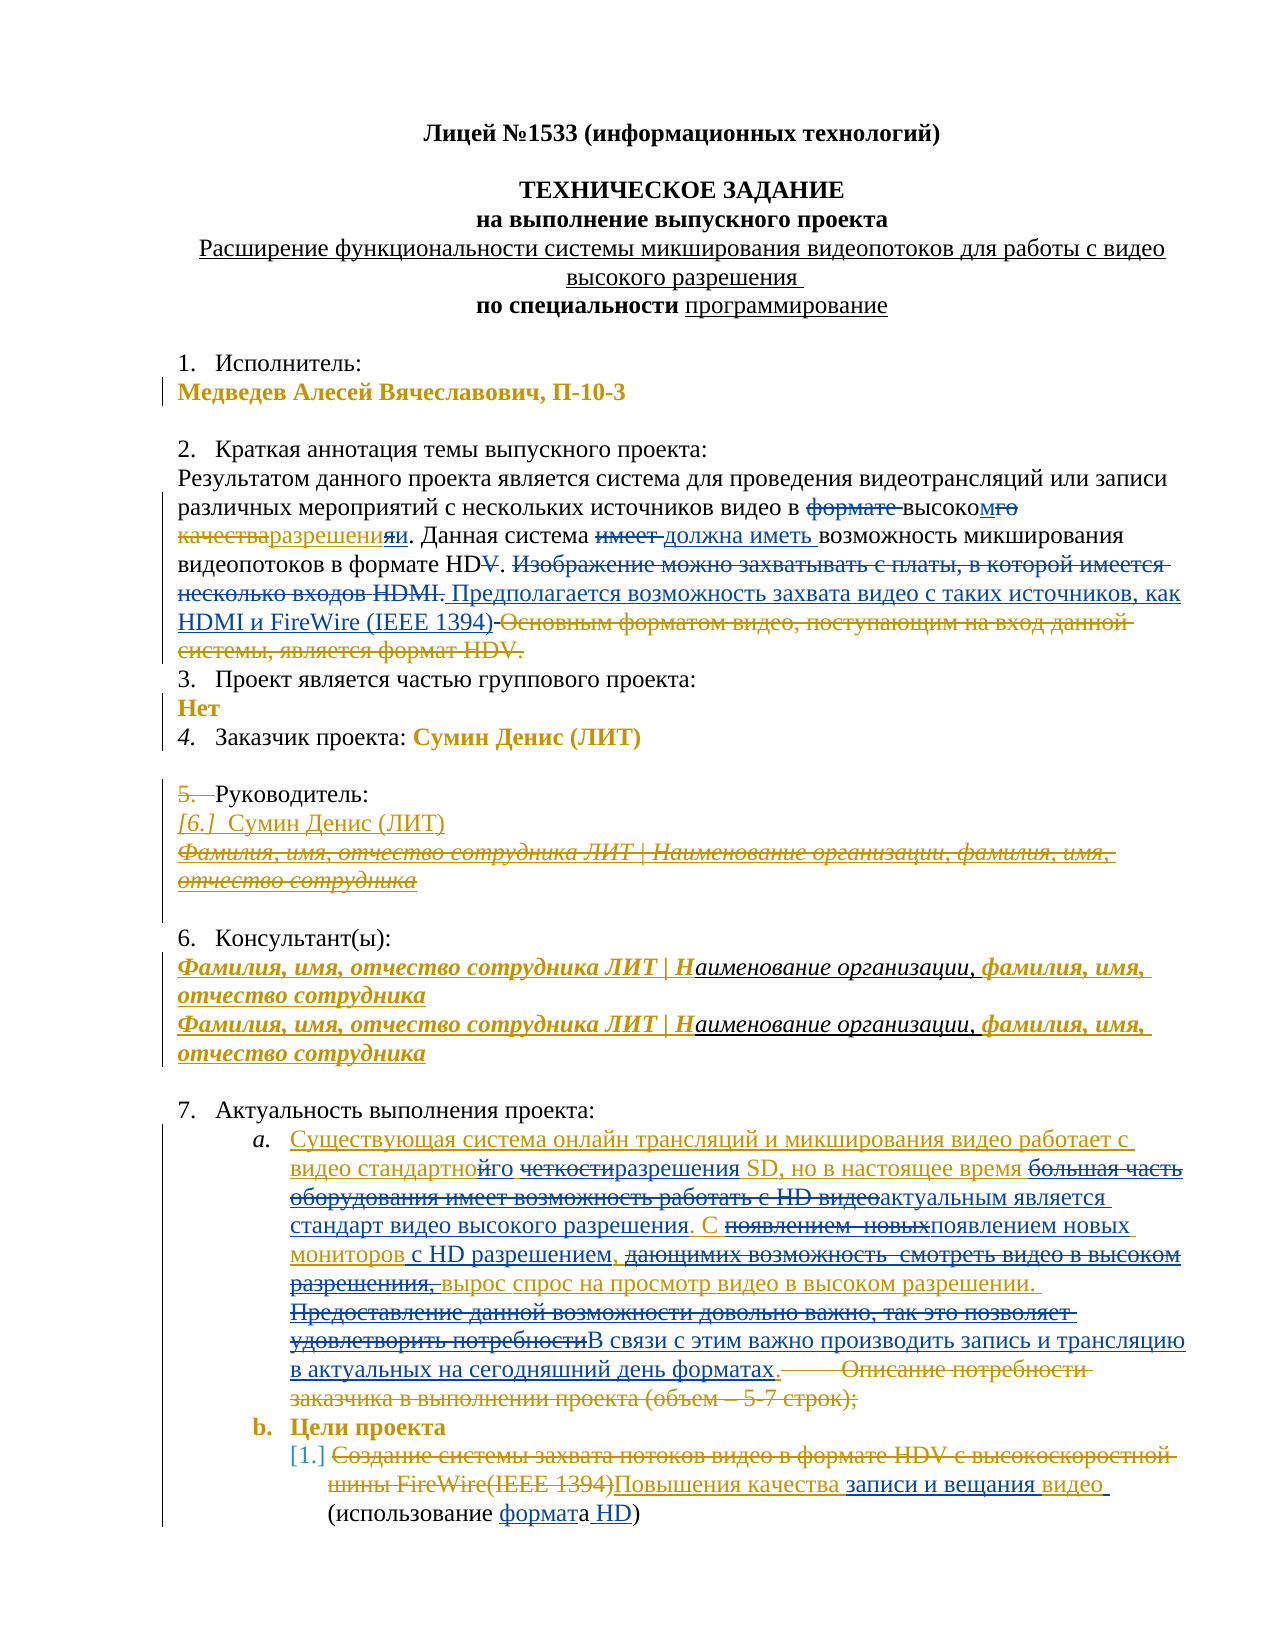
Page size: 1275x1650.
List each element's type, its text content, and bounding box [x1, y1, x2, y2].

list Актуальность выполнения проекта: [177, 1096, 1186, 1124]
text Фамилия, имя, отчество сотрудника ЛИТ | Наименование организации, фамилия, имя, отчество сотрудника [177, 952, 1186, 1009]
list Краткая аннотация темы выпускного проекта: [177, 434, 1186, 463]
text Лицей №1533 (информационных технологий) [177, 118, 1186, 147]
text Медведев Алесей Вячеславович, П-10-3 [177, 377, 1186, 406]
list Консультант(ы): [177, 923, 1186, 952]
text Нет [177, 693, 1186, 722]
text Результатом данного проекта является система для проведения видеотрансляций или записи различных мероприятий с нескольких источников видео в высоко . Данная система возможность микширования видеопотоков в формате HD. [524, 463, 1186, 664]
text на выполнение выпускного проекта [177, 204, 1186, 233]
list Исполнитель: [177, 348, 1186, 377]
text по специальности программирование [177, 291, 1186, 319]
list (использование а) [290, 1441, 1186, 1527]
list Проект является частью группового проекта: [177, 664, 1186, 693]
list Заказчик проекта: Сумин Денис (ЛИТ) [177, 722, 1186, 751]
list a. [252, 1124, 1186, 1412]
text ТЕХНИЧЕСКОЕ ЗАДАНИЕ [177, 176, 1186, 204]
text Фамилия, имя, отчество сотрудника ЛИТ | Наименование организации, фамилия, имя, отчество сотрудника [177, 1009, 1186, 1067]
list b. Цели проекта [252, 1412, 1186, 1441]
list Руководитель: [177, 779, 1186, 808]
text Расширение функциональности системы микширования видеопотоков для работы с видео высокого разрешения [177, 233, 1186, 291]
